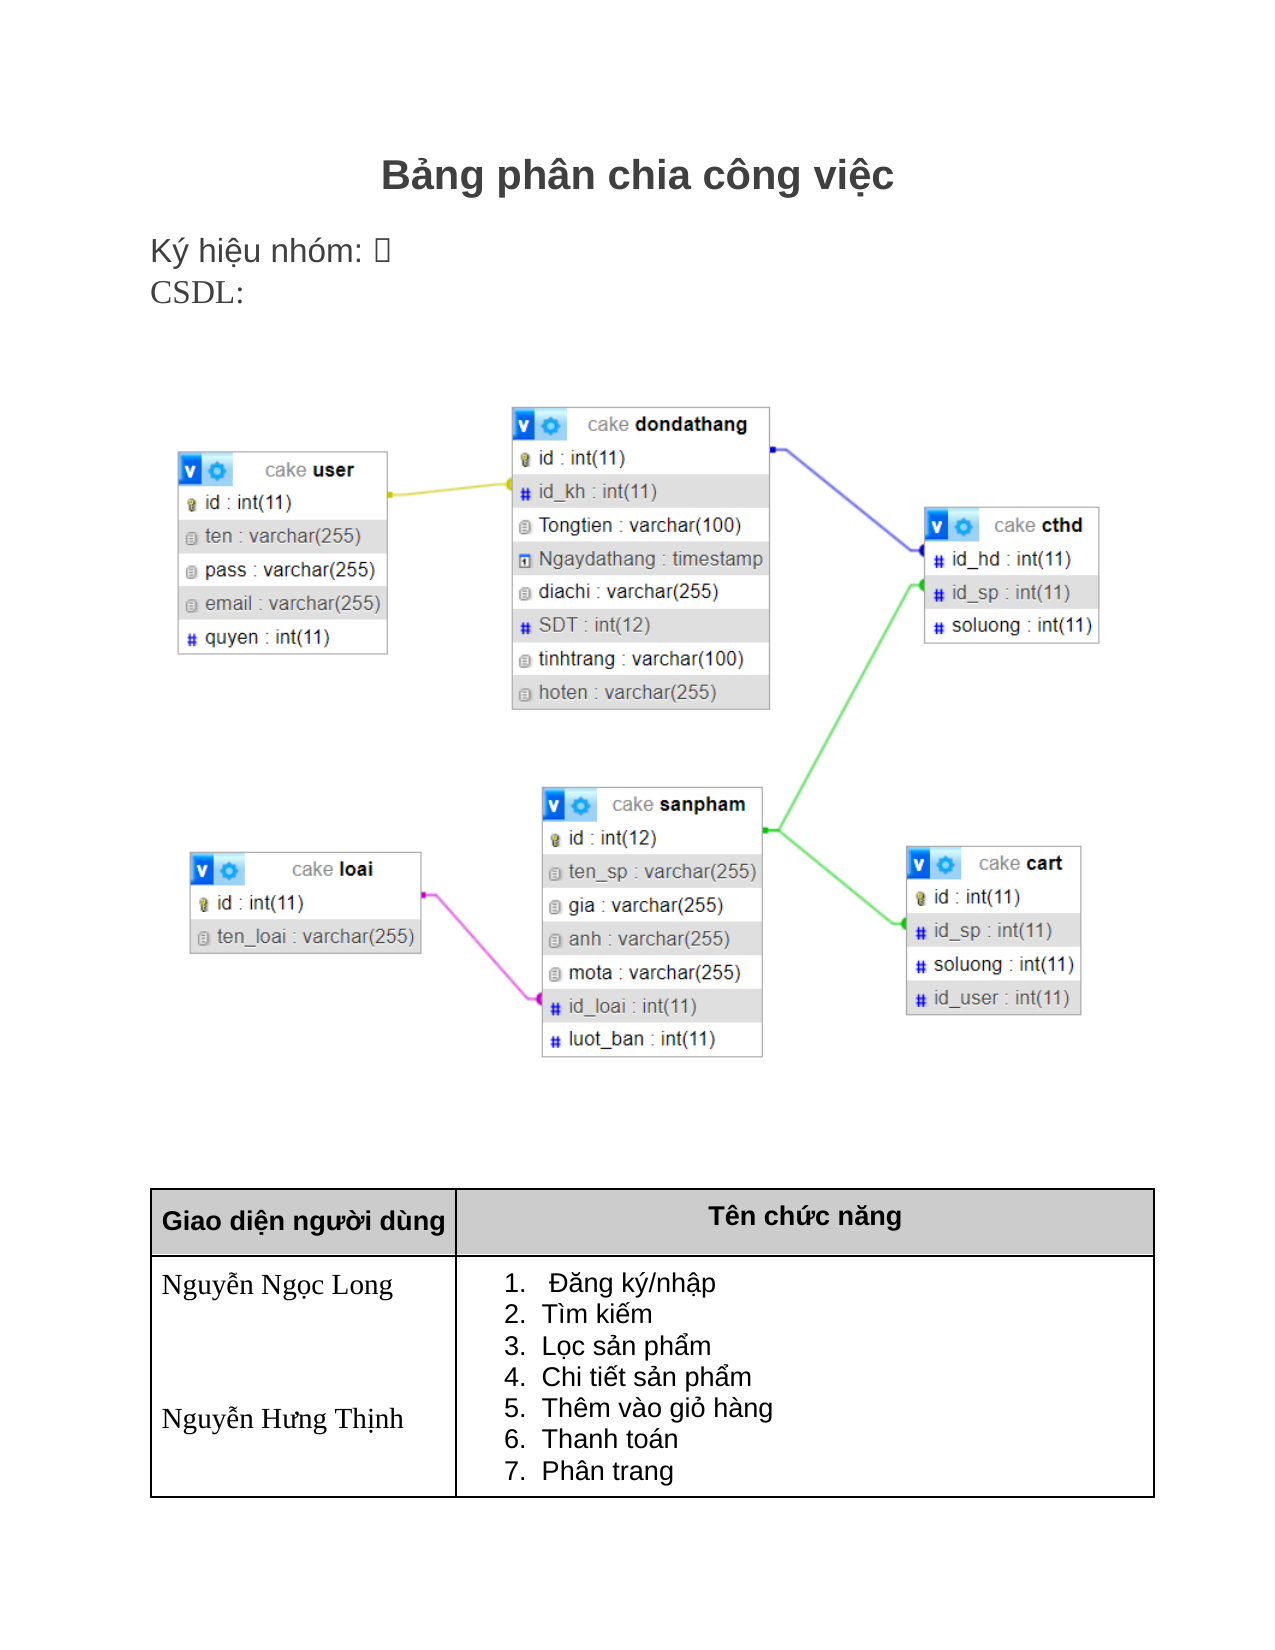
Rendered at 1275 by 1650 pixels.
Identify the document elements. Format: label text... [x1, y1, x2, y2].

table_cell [152, 1257, 455, 1496]
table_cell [457, 1257, 1153, 1496]
table_header Giao diện người dùng [152, 1190, 455, 1254]
text CSDL: [150, 272, 1125, 310]
text Bảng phân chia công việc [150, 150, 1125, 198]
table_header Tên chức năng [457, 1190, 1153, 1254]
picture [150, 348, 1125, 1102]
text Ký hiệu nhóm: [150, 227, 1125, 272]
